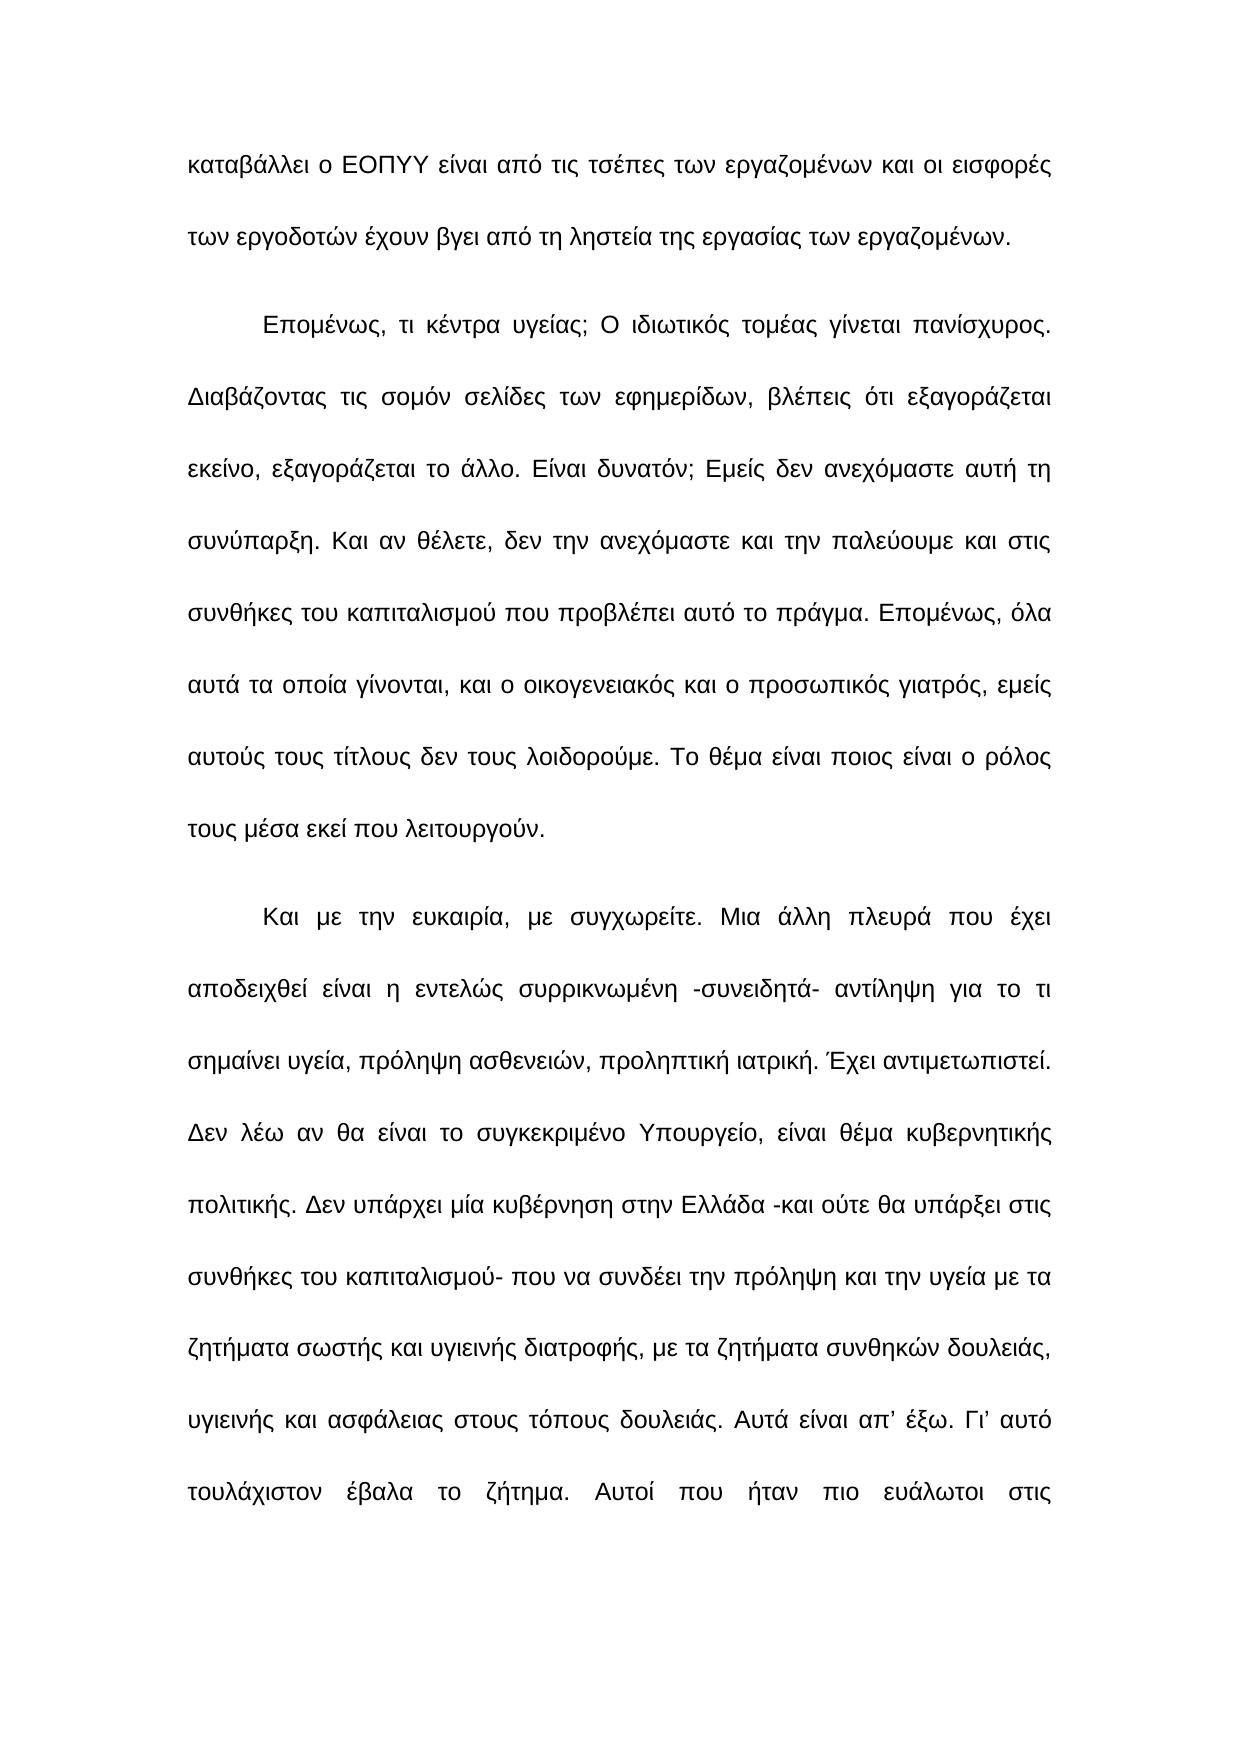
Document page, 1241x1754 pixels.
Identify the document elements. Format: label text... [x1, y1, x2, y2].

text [187, 150, 1053, 251]
text Επομένως, τι κέντρα υγείας; Ο ιδιωτικός τομέας γίνεται πανίσχυρος. Διαβάζοντας τις σομόν σελίδες των εφημερίδων, βλέπεις ότι εξαγοράζεται εκείνο, εξαγοράζεται το άλλο. Είναι δυνατόν; Εμείς δεν ανεχόμαστε αυτή τη συνύπαρξη. Και αν θέλετε, δεν την ανεχόμαστε και την παλεύουμε και στις συνθήκες του καπιταλισμού που προβλέπει αυτό το πράγμα. Επομένως, όλα αυτά τα οποία γίνονται, και ο οικογενειακός και ο προσωπικός γιατρός, εμείς αυτούς τους τίτλους δεν τους λοιδορούμε. Το θέμα είναι ποιος είναι ο ρόλος τους μέσα εκεί που λειτουργούν. [187, 310, 1053, 842]
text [187, 902, 1053, 1506]
